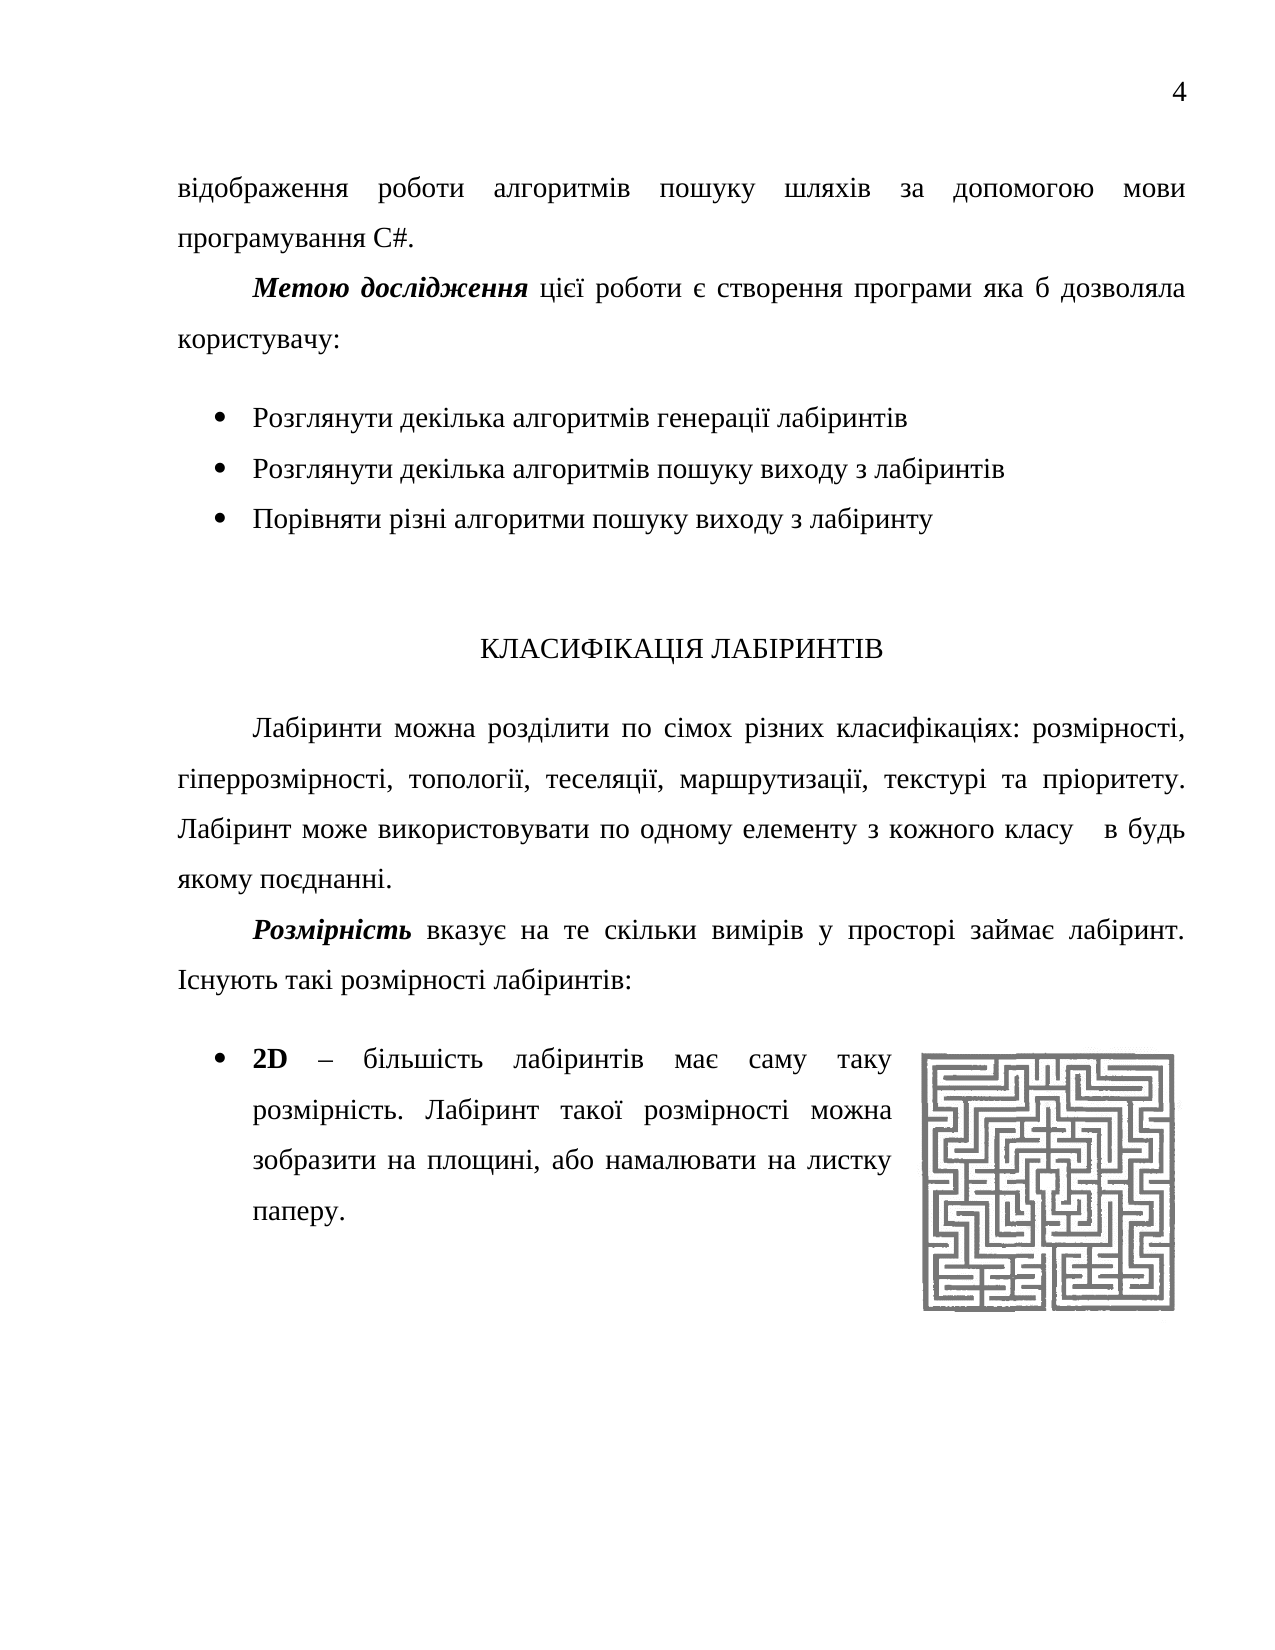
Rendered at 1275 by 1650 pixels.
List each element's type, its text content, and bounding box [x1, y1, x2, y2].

text Лабіринти можна розділити по сімох різних класифікаціях: розмірності, гіперрозмірності, топології, теселяції, маршрутизації, текстурі та пріоритету. Лабіринт може використовувати по одному елементу з кожного класу в будь якому поєднанні. [177, 711, 1186, 895]
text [177, 170, 1186, 254]
list Розглянути декілька алгоритмів пошуку виходу з лабіринтів [215, 451, 1186, 484]
subtitle КЛАСИФІКАЦІЯ ЛАБІРИНТІВ [177, 631, 1186, 665]
list Порівняти різні алгоритми пошуку виходу з лабіринту [215, 501, 1186, 535]
text Розмірність вказує на те скільки вимірів у просторі займає лабіринт. Існують такі розмірності лабіринтів: [177, 912, 1186, 996]
picture [911, 1042, 1187, 1323]
list Розглянути декілька алгоритмів генерації лабіринтів [215, 400, 1186, 434]
text Метою дослідження цієї роботи є створення програми яка б дозволяла користувачу: [177, 271, 1186, 354]
list 2D – більшість лабіринтів має саму таку розмірність. Лабіринт такої розмірності можна зобразити на площині, або намалювати на листку паперу. [215, 1042, 911, 1226]
